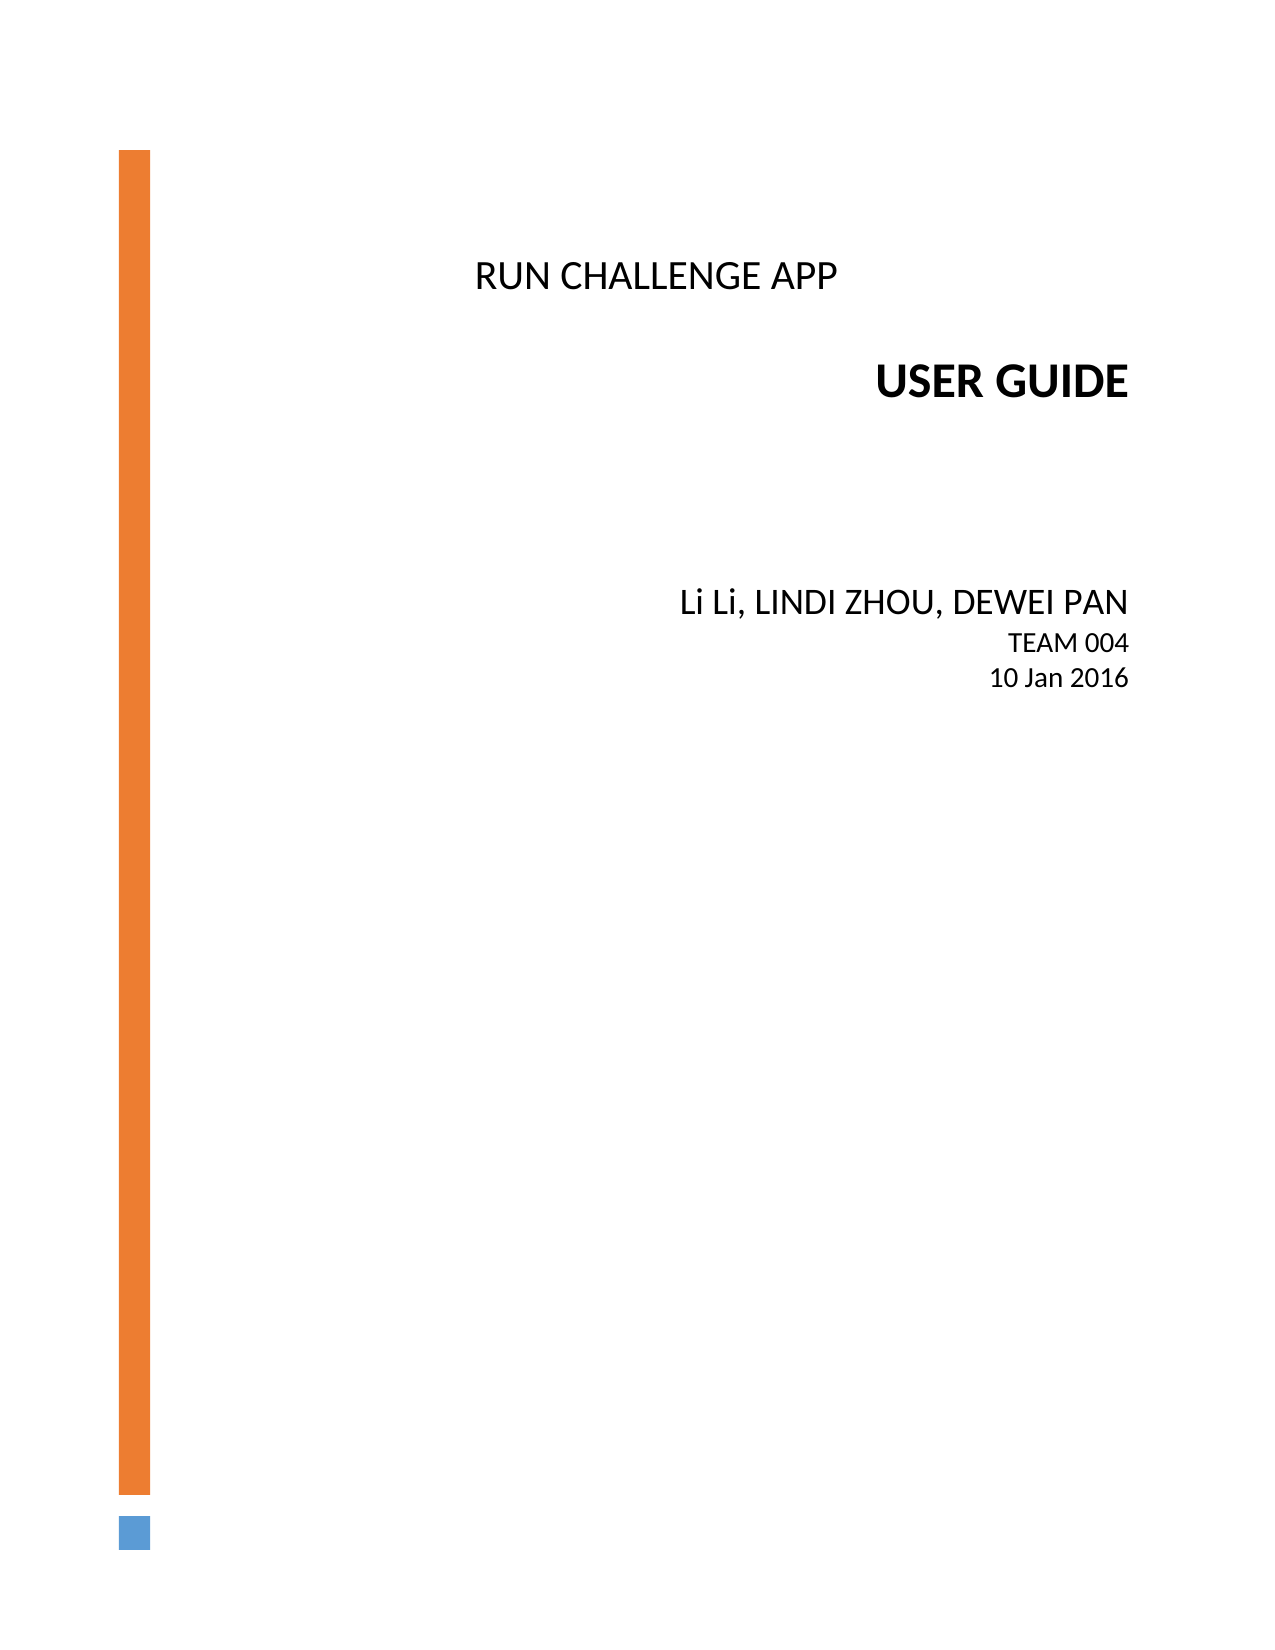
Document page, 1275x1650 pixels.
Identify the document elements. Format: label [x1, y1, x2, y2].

picture [118, 150, 150, 1550]
